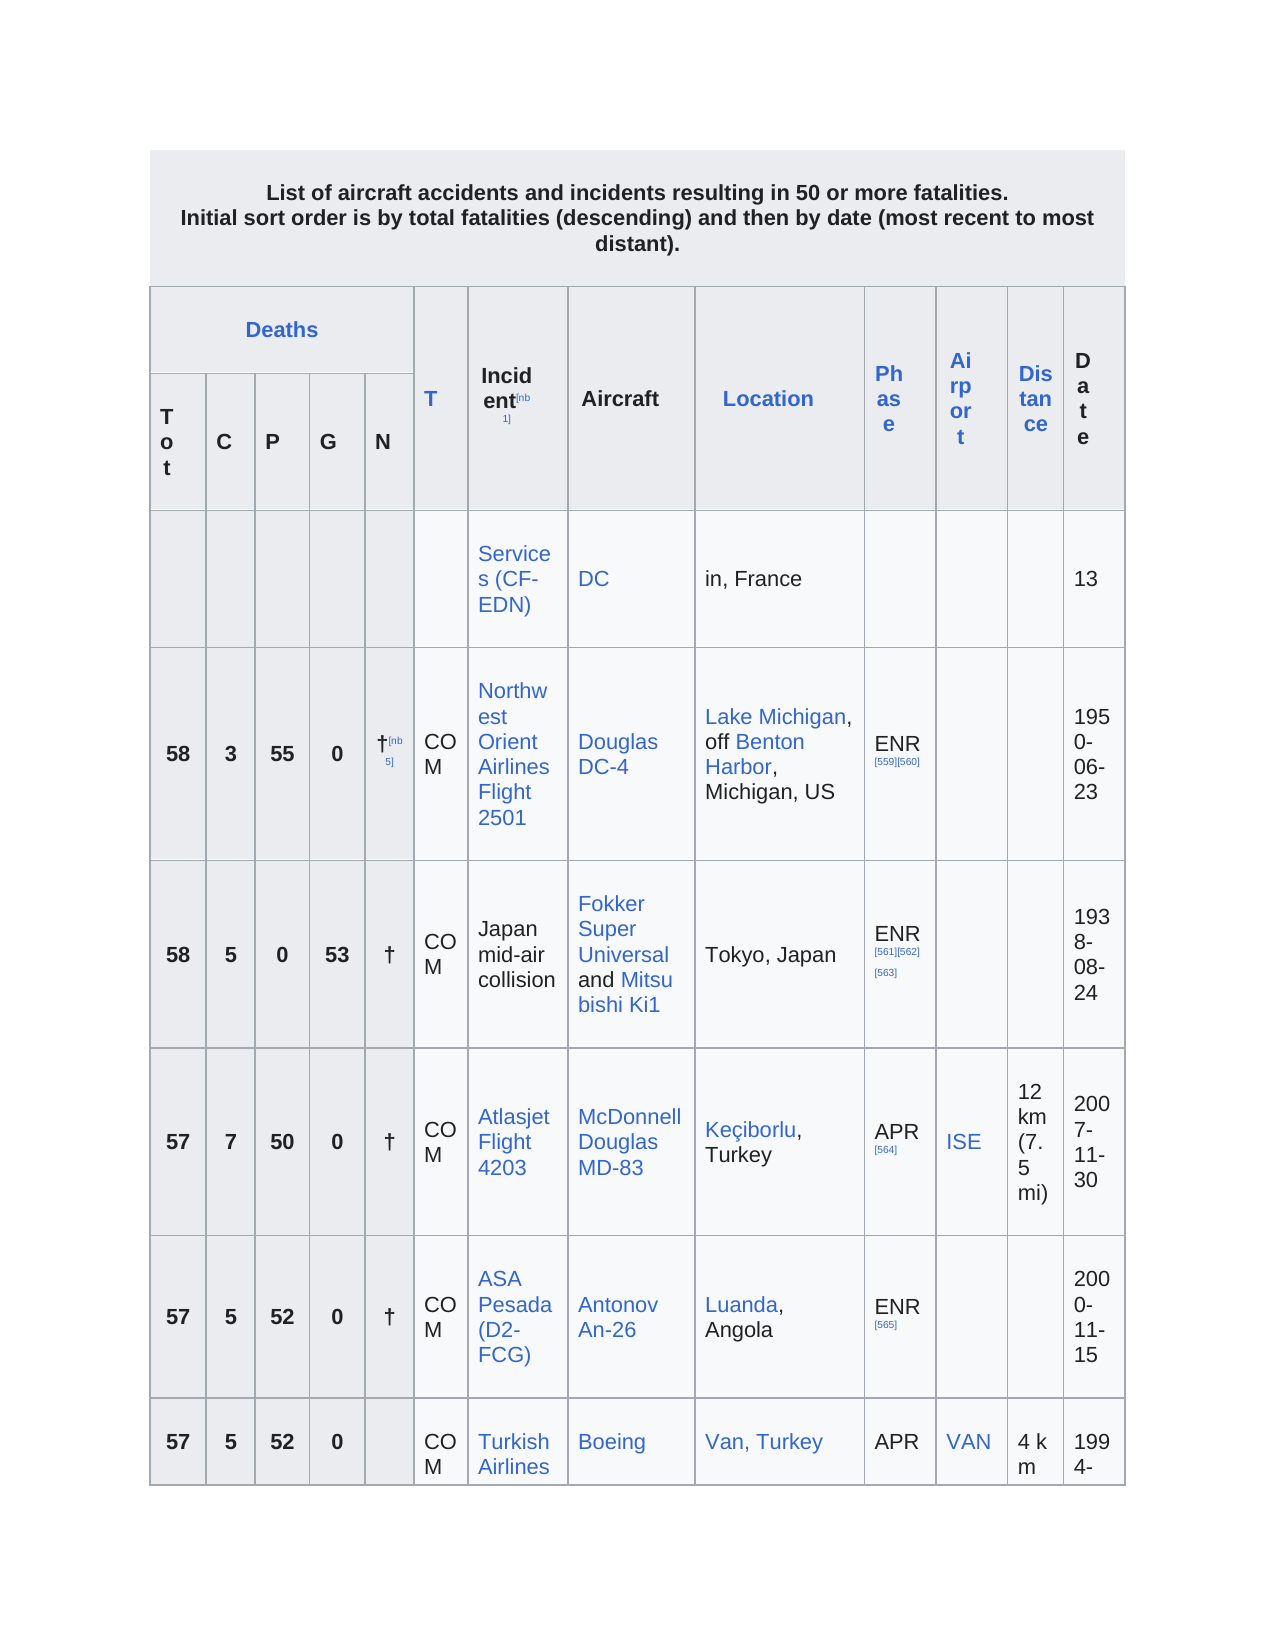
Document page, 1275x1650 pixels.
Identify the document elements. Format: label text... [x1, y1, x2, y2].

table_cell Date [1064, 287, 1124, 509]
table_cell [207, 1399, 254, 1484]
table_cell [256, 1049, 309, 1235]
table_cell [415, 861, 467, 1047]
table_cell Aircraft [569, 287, 694, 509]
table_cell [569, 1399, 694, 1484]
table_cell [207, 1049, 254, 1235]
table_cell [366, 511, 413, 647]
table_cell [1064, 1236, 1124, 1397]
table_cell G [310, 374, 364, 509]
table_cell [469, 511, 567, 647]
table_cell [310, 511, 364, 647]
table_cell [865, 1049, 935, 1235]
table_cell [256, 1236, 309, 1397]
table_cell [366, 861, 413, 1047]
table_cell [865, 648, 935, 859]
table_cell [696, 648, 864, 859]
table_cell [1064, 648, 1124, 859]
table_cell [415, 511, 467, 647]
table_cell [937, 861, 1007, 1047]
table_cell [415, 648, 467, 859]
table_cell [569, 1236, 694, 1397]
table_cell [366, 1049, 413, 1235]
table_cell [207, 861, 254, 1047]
table_cell Phase [865, 287, 935, 509]
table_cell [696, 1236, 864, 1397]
table_cell Distance [1008, 287, 1063, 509]
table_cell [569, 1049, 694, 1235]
table_header List of aircraft accidents and incidents resulting in 50 or more fatalities. Initial sort order is by total fatalities (descending) and then by date (most recent to most distant). [150, 150, 1125, 286]
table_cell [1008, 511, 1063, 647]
table_cell T [415, 287, 467, 509]
table_cell P [256, 374, 309, 509]
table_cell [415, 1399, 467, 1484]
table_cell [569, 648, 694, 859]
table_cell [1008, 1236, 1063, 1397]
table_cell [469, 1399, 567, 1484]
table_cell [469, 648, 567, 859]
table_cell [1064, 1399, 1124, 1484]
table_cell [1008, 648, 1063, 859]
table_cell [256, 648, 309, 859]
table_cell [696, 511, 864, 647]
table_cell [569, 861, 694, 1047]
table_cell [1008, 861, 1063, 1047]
table_cell Location [696, 287, 864, 509]
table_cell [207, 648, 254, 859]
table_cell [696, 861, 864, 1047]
table_cell Airport [937, 287, 1007, 509]
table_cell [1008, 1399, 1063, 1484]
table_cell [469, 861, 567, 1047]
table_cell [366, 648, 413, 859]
table_cell Deaths [151, 287, 413, 372]
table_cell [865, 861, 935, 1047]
table_cell Incident[nb 1] [469, 287, 567, 509]
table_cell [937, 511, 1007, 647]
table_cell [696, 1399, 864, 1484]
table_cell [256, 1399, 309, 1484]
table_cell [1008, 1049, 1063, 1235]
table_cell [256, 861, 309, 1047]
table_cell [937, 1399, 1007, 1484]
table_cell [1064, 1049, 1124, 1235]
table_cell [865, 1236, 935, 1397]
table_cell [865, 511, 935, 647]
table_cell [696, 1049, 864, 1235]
table_cell N [366, 374, 413, 509]
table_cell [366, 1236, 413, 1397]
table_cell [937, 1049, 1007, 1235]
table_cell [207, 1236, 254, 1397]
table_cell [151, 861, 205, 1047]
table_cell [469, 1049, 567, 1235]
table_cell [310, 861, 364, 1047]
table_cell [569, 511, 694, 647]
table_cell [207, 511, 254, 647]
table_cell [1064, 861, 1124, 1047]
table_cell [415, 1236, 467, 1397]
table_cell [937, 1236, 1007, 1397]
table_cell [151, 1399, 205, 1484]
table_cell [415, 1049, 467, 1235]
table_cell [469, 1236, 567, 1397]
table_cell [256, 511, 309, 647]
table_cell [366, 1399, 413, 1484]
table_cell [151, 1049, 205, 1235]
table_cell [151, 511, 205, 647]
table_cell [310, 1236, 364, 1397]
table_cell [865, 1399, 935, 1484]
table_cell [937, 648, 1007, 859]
table_cell Tot [151, 374, 205, 509]
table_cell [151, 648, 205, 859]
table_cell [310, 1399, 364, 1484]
table_cell C [207, 374, 254, 509]
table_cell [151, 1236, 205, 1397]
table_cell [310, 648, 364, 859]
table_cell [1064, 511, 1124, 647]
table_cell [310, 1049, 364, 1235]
